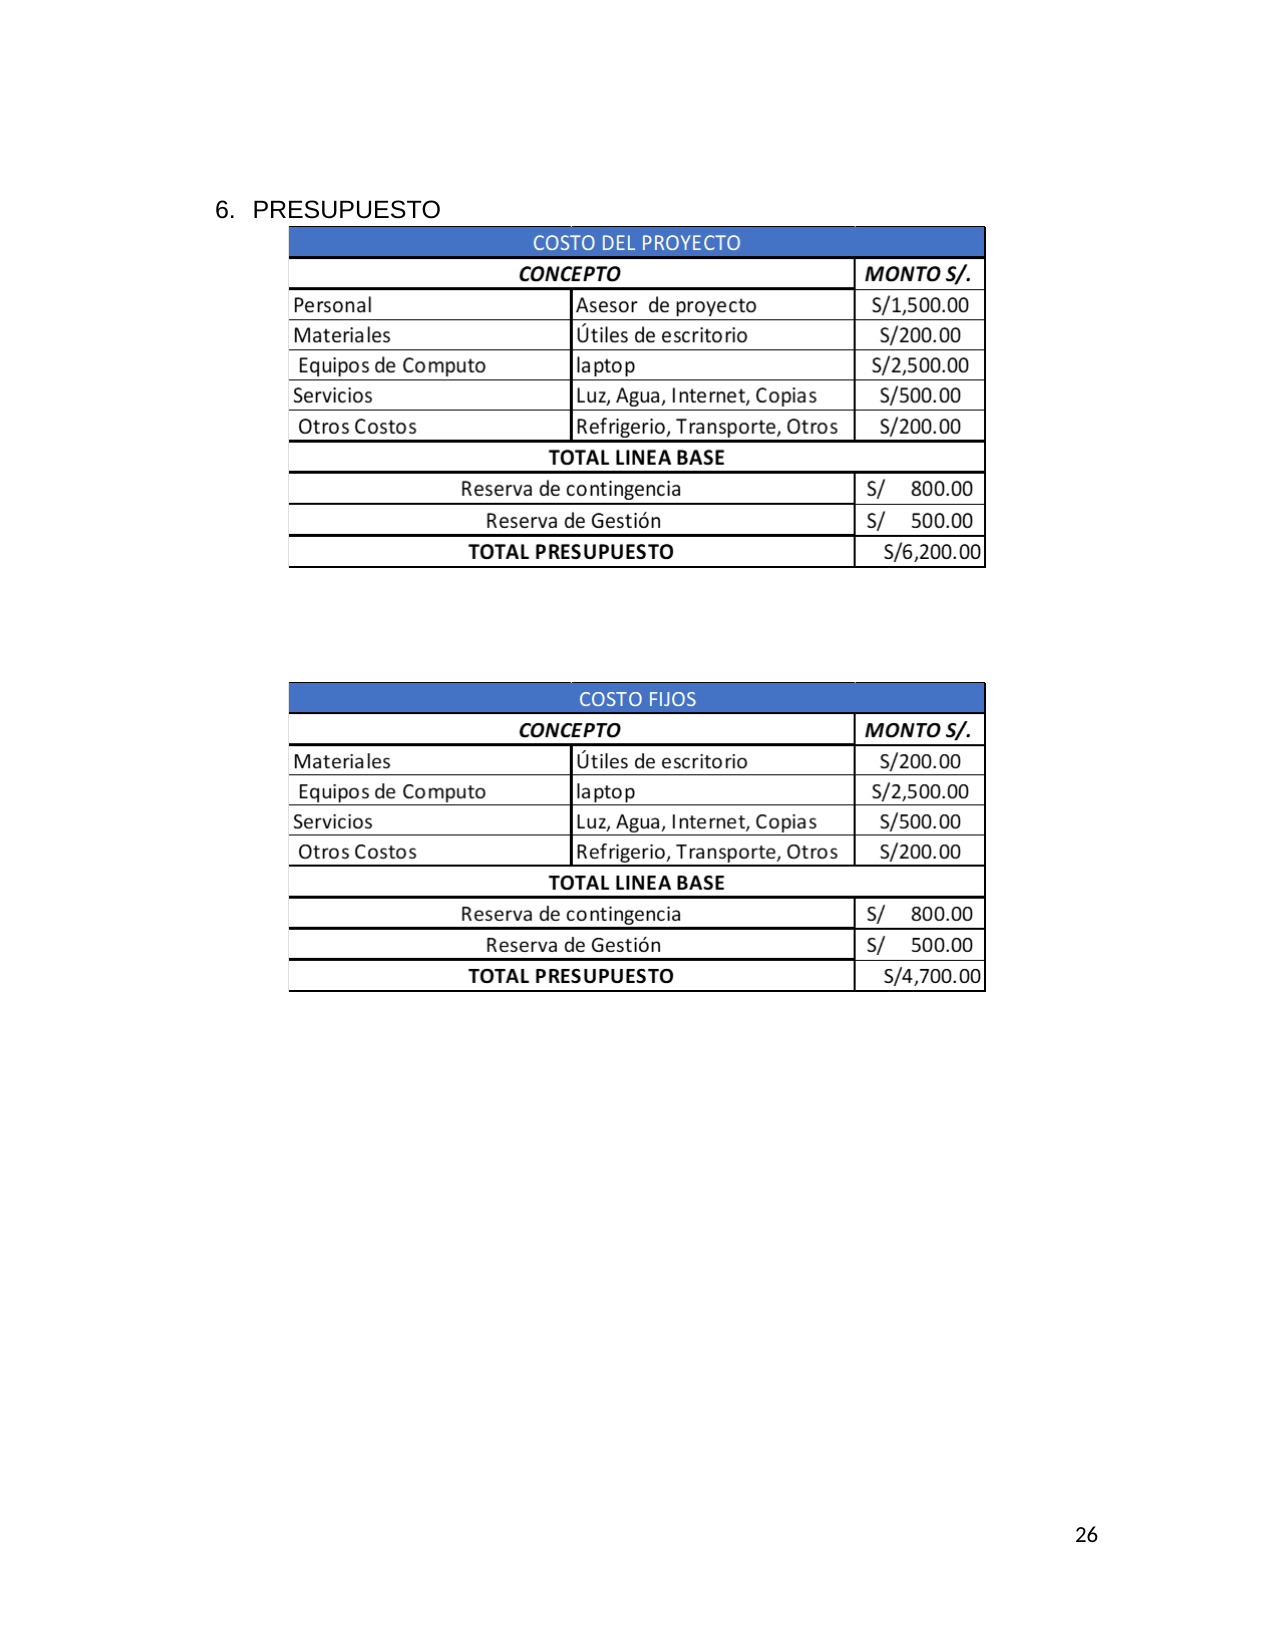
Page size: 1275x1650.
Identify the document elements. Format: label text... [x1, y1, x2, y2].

subtitle PRESUPUESTO [215, 195, 1098, 224]
picture [288, 682, 987, 993]
picture [288, 226, 987, 569]
